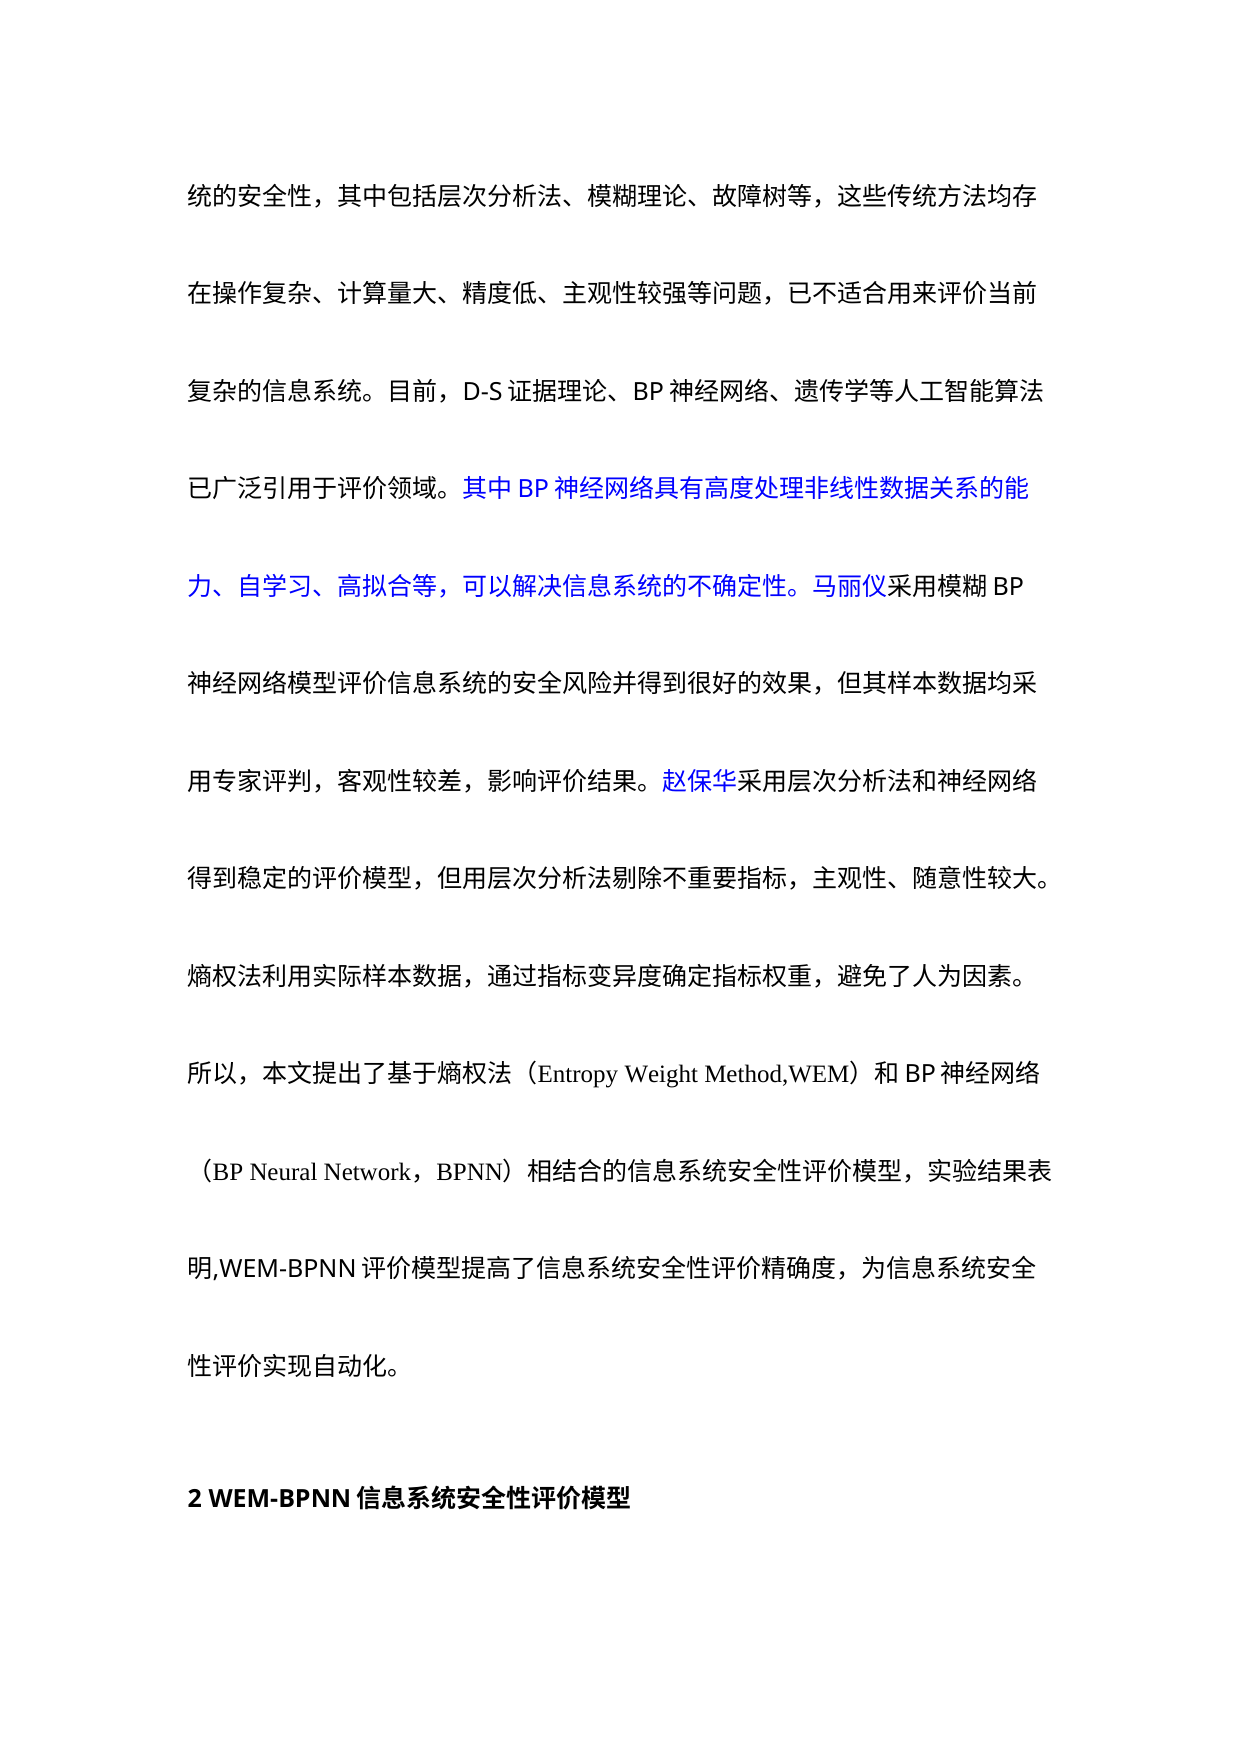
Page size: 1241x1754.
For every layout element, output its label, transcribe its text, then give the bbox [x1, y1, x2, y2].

text 2 WEM-BPNN信息系统安全性评价模型 [187, 1464, 1053, 1529]
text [187, 162, 1053, 1397]
